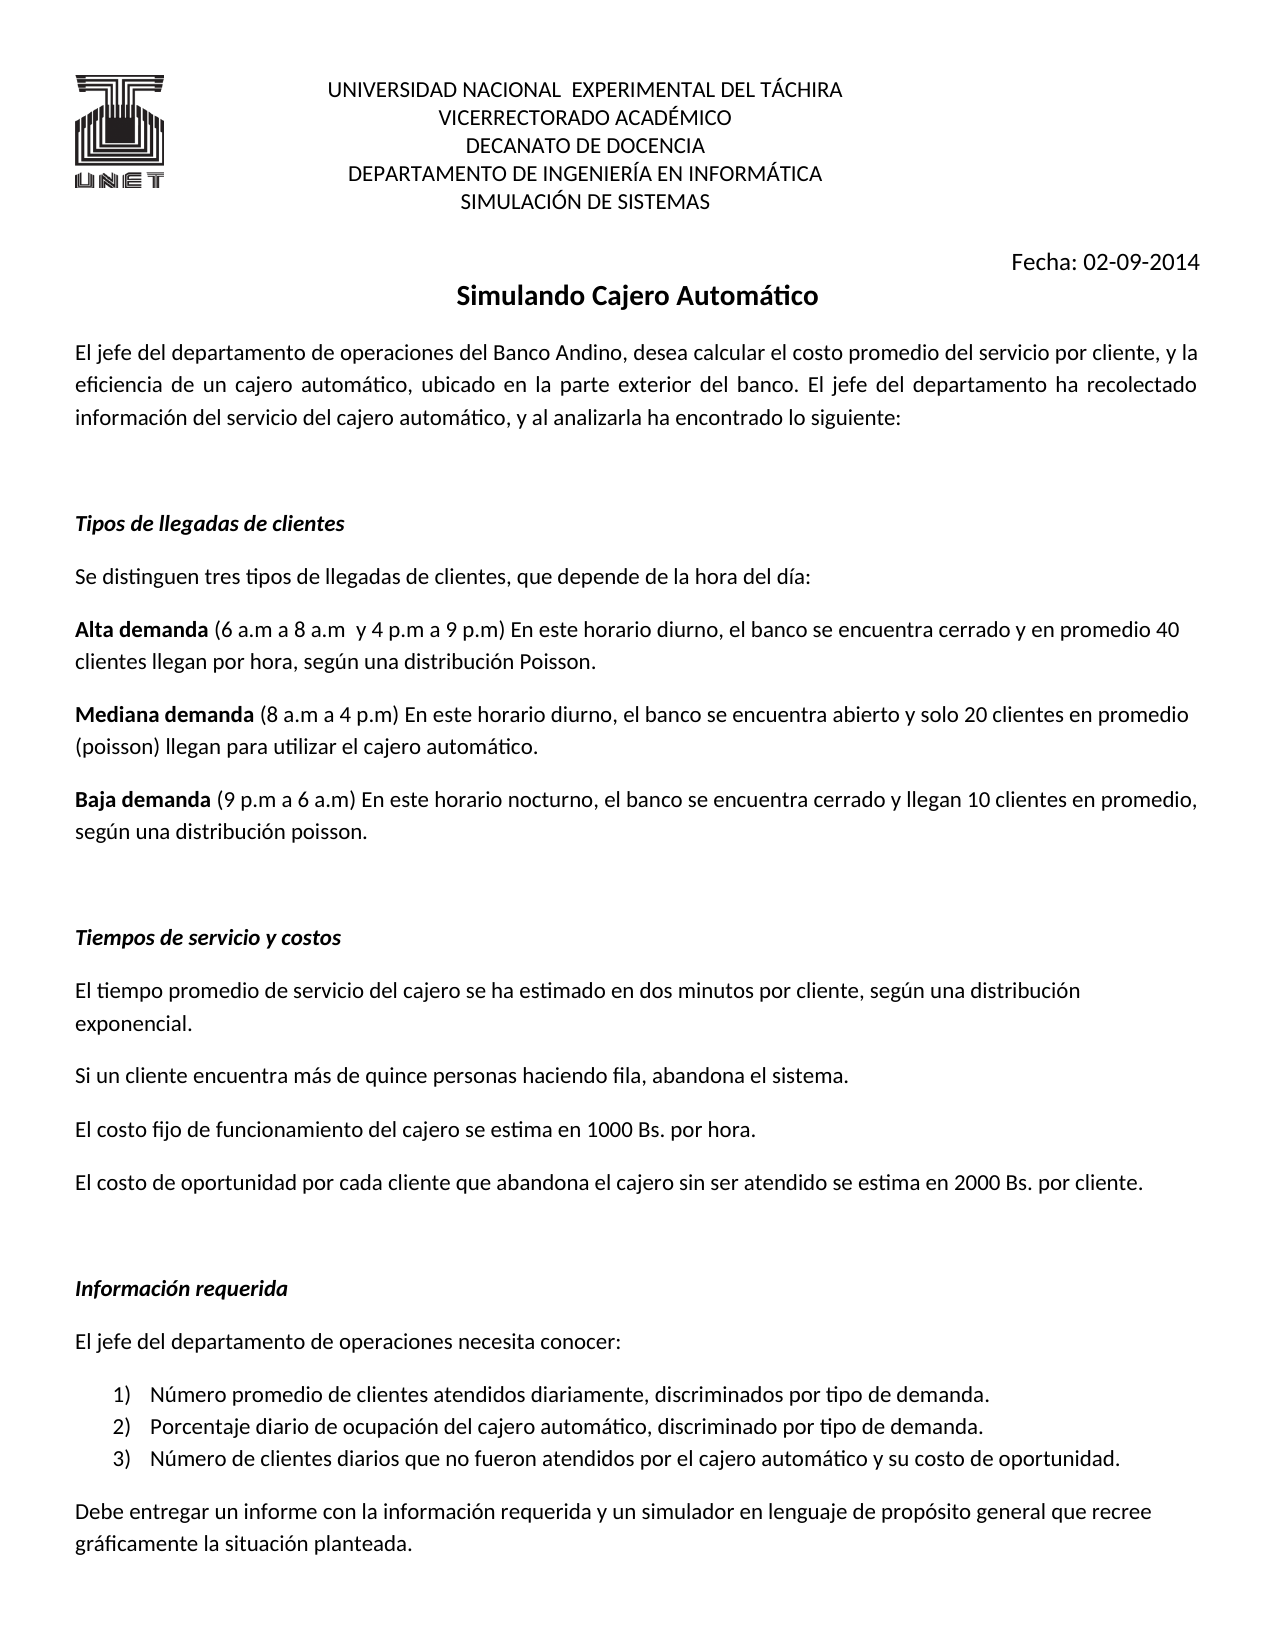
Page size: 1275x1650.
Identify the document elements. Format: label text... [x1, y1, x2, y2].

text El jefe del departamento de operaciones necesita conocer: [75, 1327, 1200, 1355]
text El jefe del departamento de operaciones del Banco Andino, desea calcular el costo promedio del servicio por cliente, y la eficiencia de un cajero automático, ubicado en la parte exterior del banco. El jefe del departamento ha recolectado información del servicio del cajero automático, y al analizarla ha encontrado lo siguiente: [75, 338, 1200, 431]
text Tiempos de servicio y costos [75, 923, 1200, 951]
text El tiempo promedio de servicio del cajero se ha estimado en dos minutos por cliente, según una distribución exponencial. [75, 976, 1200, 1037]
table_header UNIVERSIDAD NACIONAL EXPERIMENTAL DEL TÁCHIRA VICERRECTORADO ACADÉMICO DECANATO DE DOCENCIA DEPARTAMENTO DE INGENIERÍA EN INFORMÁTICA SIMULACIÓN DE SISTEMAS [206, 75, 964, 216]
text Alta demanda (6 a.m a 8 a.m y 4 p.m a 9 p.m) En este horario diurno, el banco se encuentra cerrado y en promedio 40 clientes llegan por hora, según una distribución Poisson. [75, 615, 1200, 675]
text Fecha: 02-09-2014 [75, 246, 1200, 277]
picture [75, 75, 164, 188]
text El costo de oportunidad por cada cliente que abandona el cajero sin ser atendido se estima en 2000 Bs. por cliente. [75, 1168, 1200, 1196]
text Si un cliente encuentra más de quince personas haciendo fila, abandona el sistema. [75, 1062, 1200, 1090]
list Porcentaje diario de ocupación del cajero automático, discriminado por tipo de demanda. [112, 1412, 1200, 1440]
text Debe entregar un informe con la información requerida y un simulador en lenguaje de propósito general que recree gráficamente la situación planteada. [75, 1497, 1200, 1557]
text Baja demanda (9 p.m a 6 a.m) En este horario nocturno, el banco se encuentra cerrado y llegan 10 clientes en promedio, según una distribución poisson. [75, 785, 1200, 845]
list Número promedio de clientes atendidos diariamente, discriminados por tipo de demanda. [112, 1380, 1200, 1408]
text El costo fijo de funcionamiento del cajero se estima en 1000 Bs. por hora. [75, 1115, 1200, 1143]
table_header [64, 75, 206, 216]
text Tipos de llegadas de clientes [75, 509, 1200, 537]
text Mediana demanda (8 a.m a 4 p.m) En este horario diurno, el banco se encuentra abierto y solo 20 clientes en promedio (poisson) llegan para utilizar el cajero automático. [75, 700, 1200, 760]
list Número de clientes diarios que no fueron atendidos por el cajero automático y su costo de oportunidad. [112, 1444, 1200, 1472]
text Información requerida [75, 1274, 1200, 1302]
text Se distinguen tres tipos de llegadas de clientes, que depende de la hora del día: [75, 562, 1200, 590]
text Simulando Cajero Automático [75, 277, 1200, 312]
